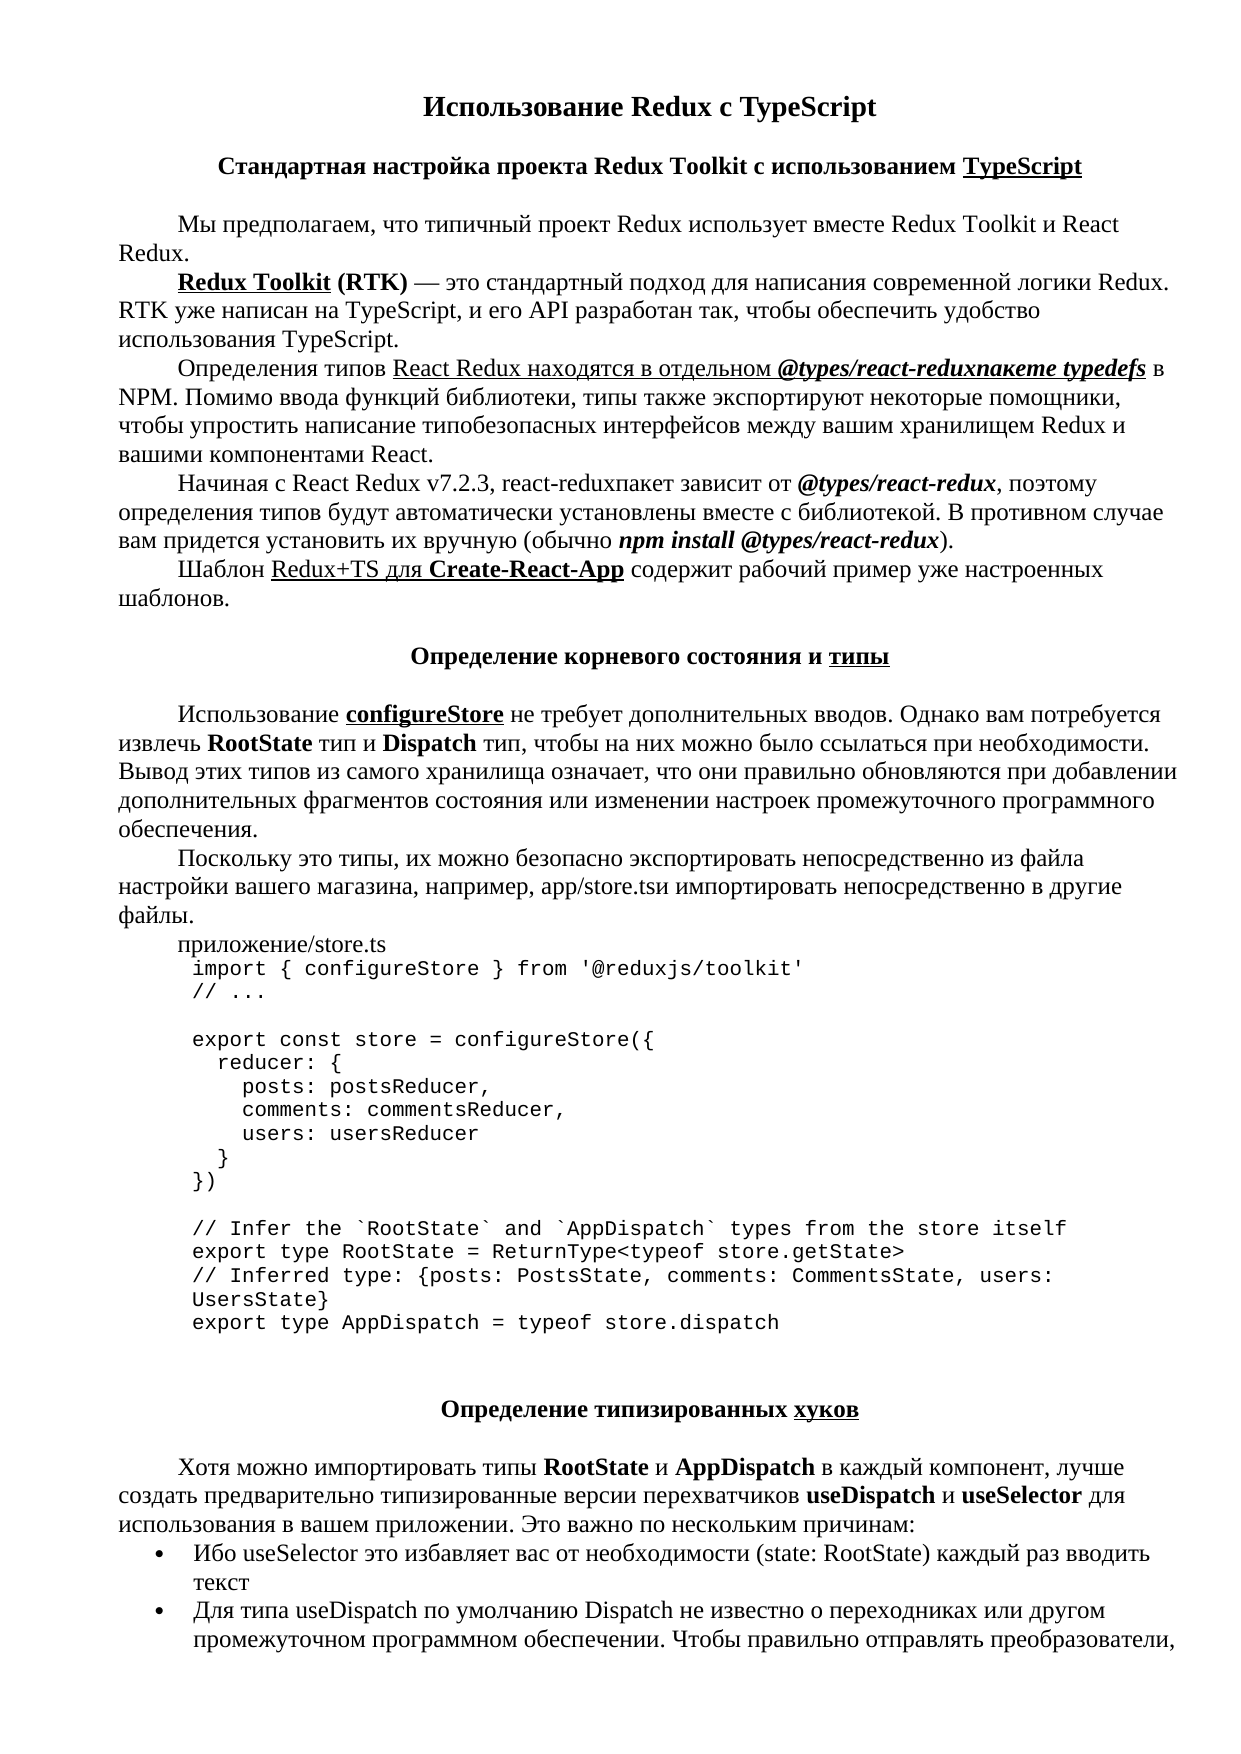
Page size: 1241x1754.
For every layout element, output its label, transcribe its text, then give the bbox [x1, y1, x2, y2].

list Ибо useSelector это избавляет вас от необходимости (state: RootState) каждый раз вводить текст [156, 1538, 1181, 1596]
text Стандартная настройка проекта Redux Toolkit с использованием TypeScript [118, 151, 1181, 180]
text Хотя можно импортировать типы RootState и AppDispatch в каждый компонент, лучше создать предварительно типизированные версии перехватчиков useDispatch и useSelector для использования в вашем приложении. Это важно по нескольким причинам: [118, 1452, 1181, 1538]
text Мы предполагаем, что типичный проект Redux использует вместе Redux Toolkit и React Redux. [118, 209, 1181, 267]
text Шаблон Redux+TS для Create-React-App содержит рабочий пример уже настроенных шаблонов. [118, 554, 1181, 612]
text Redux Toolkit (RTK) — это стандартный подход для написания современной логики Redux. RTK уже написан на TypeScript, и его API разработан так, чтобы обеспечить удобство использования TypeScript. [118, 267, 1181, 353]
text Использование Redux с TypeScript [118, 89, 1181, 122]
text Начиная с React Redux v7.2.3, react-reduxпакет зависит от @types/react-redux, поэтому определения типов будут автоматически установлены вместе с библиотекой. В противном случае вам придется установить их вручную (обычно npm install @types/react-redux). [118, 468, 1181, 554]
text Использование configureStore не требует дополнительных вводов. Однако вам потребуется извлечь RootState тип и Dispatch тип, чтобы на них можно было ссылаться при необходимости. Вывод этих типов из самого хранилища означает, что они правильно обновляются при добавлении дополнительных фрагментов состояния или изменении настроек промежуточного программного обеспечения. [118, 699, 1181, 843]
text Определение типизированных хуков [118, 1394, 1181, 1423]
text Поскольку это типы, их можно безопасно экспортировать непосредственно из файла настройки вашего магазина, например, app/store.tsи импортировать непосредственно в другие файлы. [118, 843, 1181, 929]
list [156, 1596, 1181, 1653]
text Определения типов React Redux находятся в отдельном @types/react-reduxпакете typedefs в NPM. Помимо ввода функций библиотеки, типы также экспортируют некоторые помощники, чтобы упростить написание типобезопасных интерфейсов между вашим хранилищем Redux и вашими компонентами React. [118, 353, 1181, 468]
text Определение корневого состояния и типы [118, 641, 1181, 670]
text приложение/store.ts [118, 929, 1181, 958]
text import { configureStore } from '@reduxjs/toolkit' // ... export const store = configureStore({ reducer: { posts: postsReducer, comments: commentsReducer, users: usersReducer } }) // Infer the `RootState` and `AppDispatch` types from the store itself export type RootState = ReturnType<typeof store.getState> // Inferred type: {posts: PostsState, comments: CommentsState, users: UsersState} export type AppDispatch = typeof store.dispatch [192, 958, 1181, 1365]
